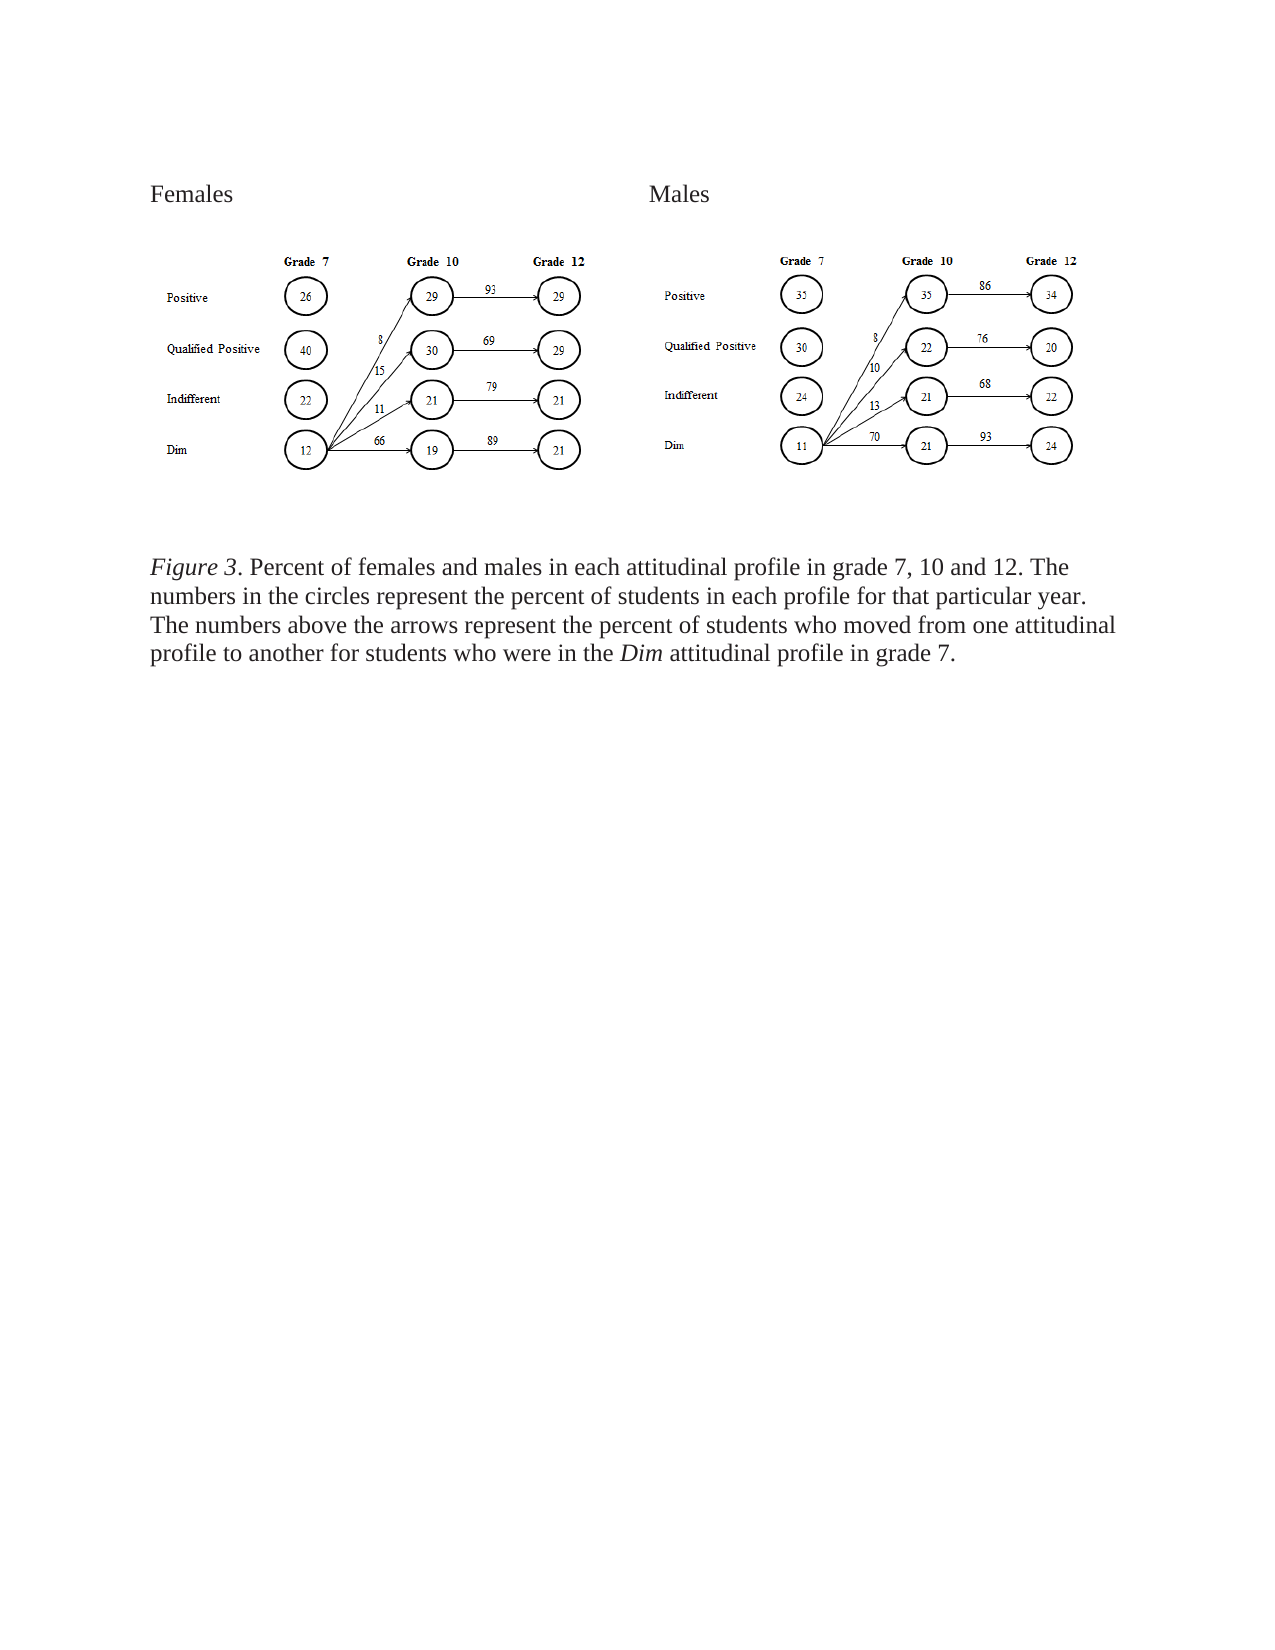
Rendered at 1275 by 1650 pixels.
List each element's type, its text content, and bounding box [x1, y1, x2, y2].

picture [150, 207, 610, 553]
table_header Females [139, 179, 637, 552]
text Figure 3. Percent of females and males in each attitudinal profile in grade 7, 10 and 12. The numbers in the circles represent the percent of students in each profile for that particular year. The numbers above the arrows represent the percent of students who moved from one attitudinal profile to another for students who were in the Dim attitudinal profile in grade 7. [150, 552, 1125, 667]
picture [648, 207, 1102, 547]
table_header Males [638, 179, 1136, 552]
